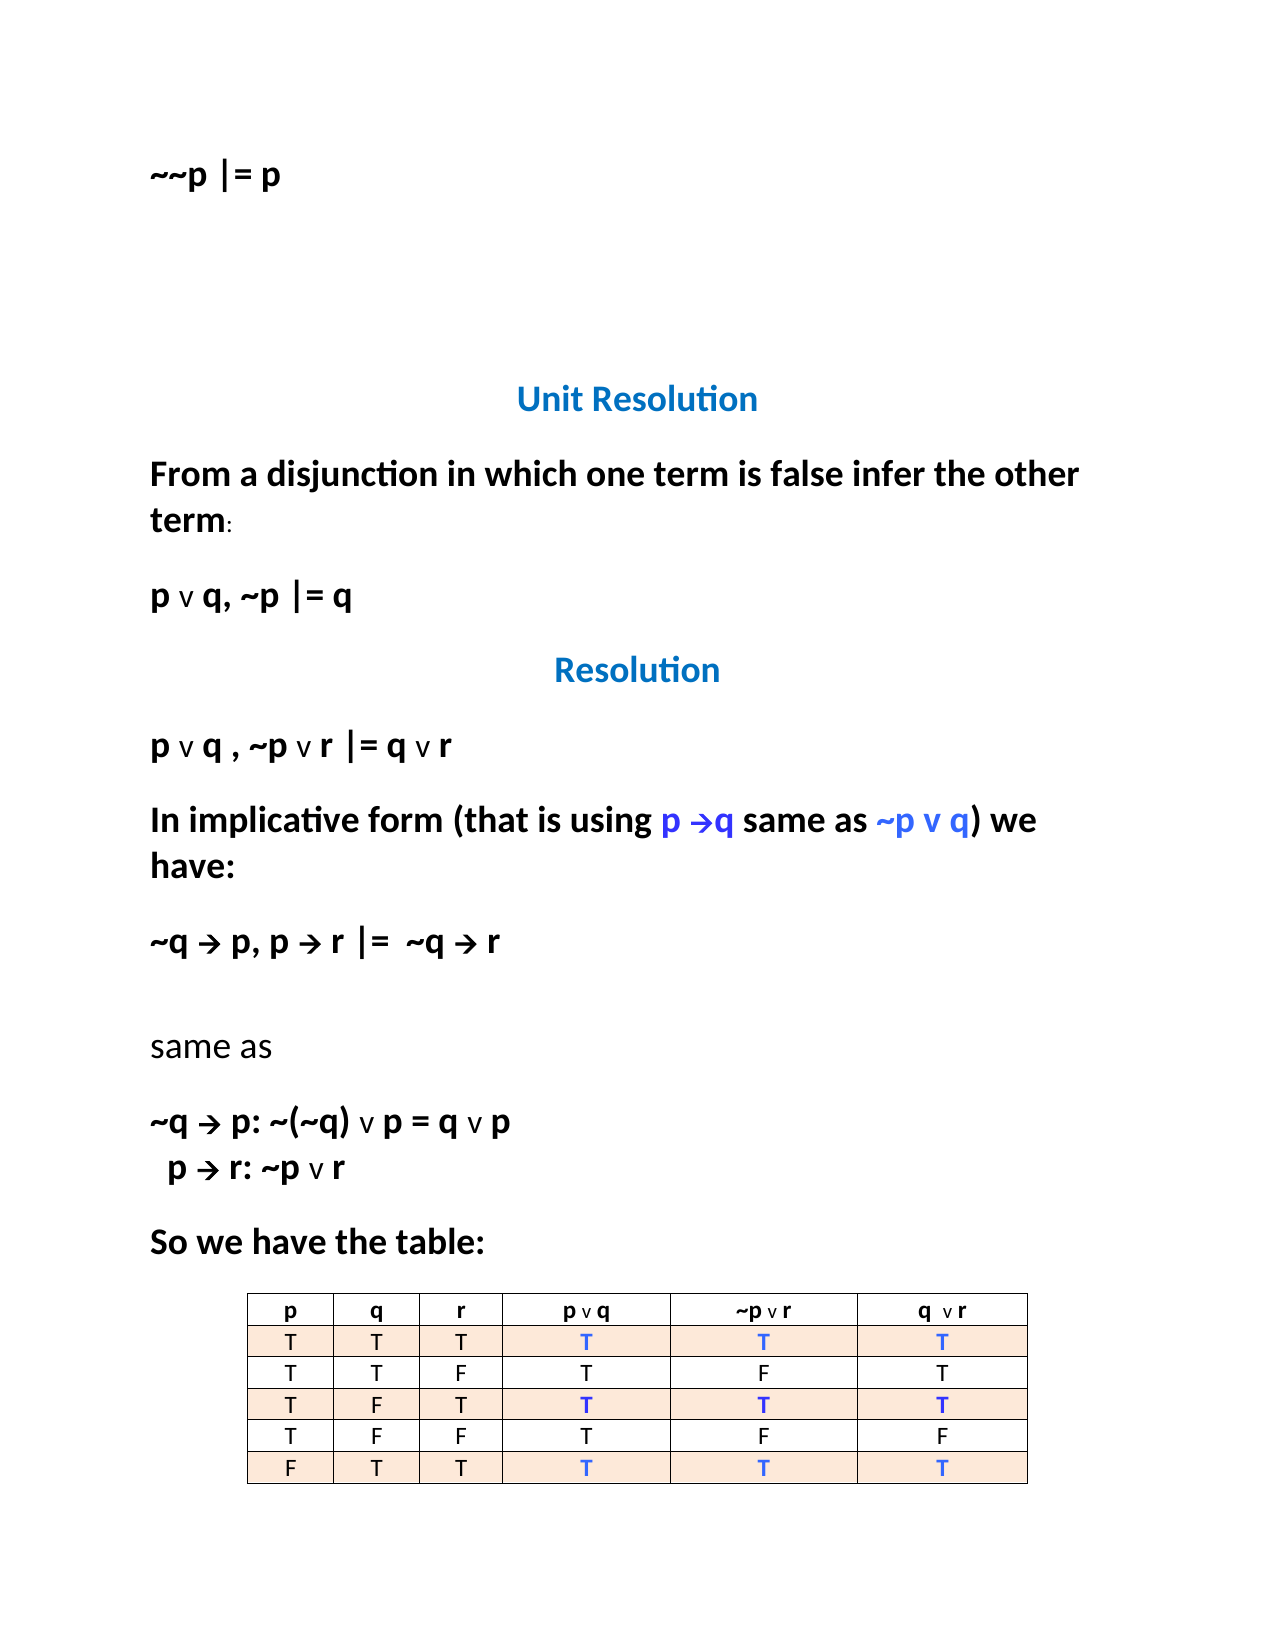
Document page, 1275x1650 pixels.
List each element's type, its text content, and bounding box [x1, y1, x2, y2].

table_cell F [671, 1357, 857, 1388]
table_cell F [248, 1452, 333, 1482]
text p v q , ~p v r |= q v r [150, 721, 1125, 767]
text ~q p, p r |= ~q r [150, 917, 1125, 993]
text So we have the table: [150, 1218, 1125, 1264]
table_cell T [420, 1389, 502, 1419]
table_cell T [248, 1326, 333, 1356]
table_cell F [334, 1420, 419, 1451]
table_cell T [503, 1326, 670, 1356]
text In implicative form (that is using p q same as ~p v q) we have: [150, 796, 1125, 887]
text ~q p: ~(~q) v p = q v p p r: ~p v r [150, 1097, 1125, 1189]
table_cell F [420, 1357, 502, 1388]
table_cell F [671, 1420, 857, 1451]
table_cell T [858, 1326, 1027, 1356]
table_cell T [248, 1420, 333, 1451]
table_cell F [858, 1420, 1027, 1451]
table_cell T [248, 1357, 333, 1388]
table_cell T [671, 1452, 857, 1482]
text Resolution [150, 646, 1125, 692]
table_header r [420, 1294, 502, 1324]
table_header p [248, 1294, 333, 1324]
table_cell T [671, 1389, 857, 1419]
table_cell F [420, 1420, 502, 1451]
table_cell T [334, 1326, 419, 1356]
table_cell T [858, 1389, 1027, 1419]
table_cell T [248, 1389, 333, 1419]
text same as [150, 1022, 1125, 1068]
table_cell T [671, 1326, 857, 1356]
text p v q, ~p |= q [150, 571, 1125, 617]
table_cell T [858, 1452, 1027, 1482]
table_header p v q [503, 1294, 670, 1324]
table_header ~p v r [671, 1294, 857, 1324]
table_header q v r [858, 1294, 1027, 1324]
table_cell T [334, 1452, 419, 1482]
table_cell T [858, 1357, 1027, 1388]
table_cell T [503, 1420, 670, 1451]
table_cell T [334, 1357, 419, 1388]
text ~~p |= p [150, 150, 1125, 196]
text Unit Resolution [150, 375, 1125, 421]
text From a disjunction in which one term is false infer the other term: [150, 450, 1125, 542]
table_cell T [503, 1389, 670, 1419]
table_cell T [420, 1326, 502, 1356]
table_cell T [420, 1452, 502, 1482]
table_header q [334, 1294, 419, 1324]
table_cell T [503, 1452, 670, 1482]
table_cell T [503, 1357, 670, 1388]
table_cell F [334, 1389, 419, 1419]
